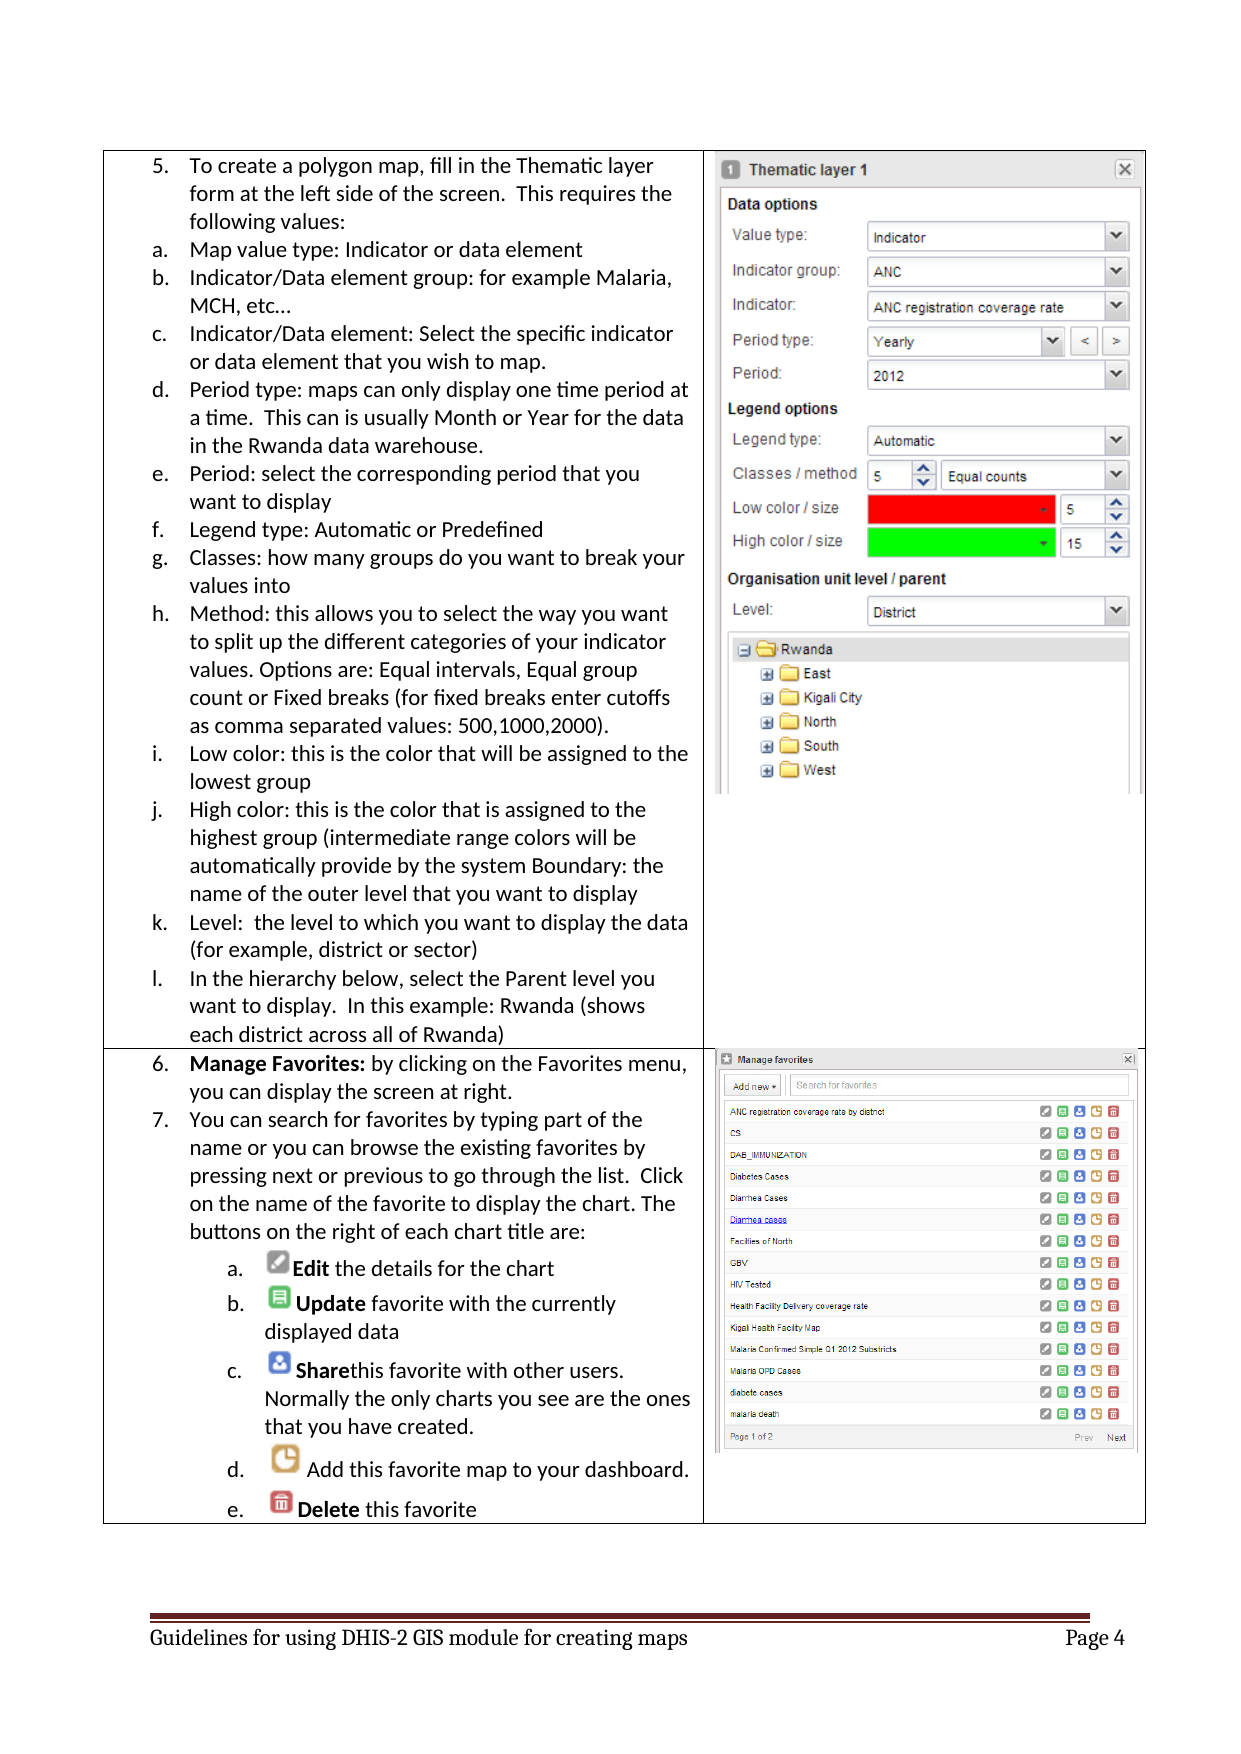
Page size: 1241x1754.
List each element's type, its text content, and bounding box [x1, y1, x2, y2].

table_cell Manage Favorites: by clicking on the Favorites menu, you can display the screen at right. You can search for favorites by typing part of the name or you can browse the existing favorites by pressing next or previous to go through the list. Click on the name of the favorite to display the chart. The buttons on the right of each chart title are: Edit the details for the chart Update favorite with the currently displayed data Sharethis favorite with other users. Normally the only charts you see are the ones that you have created. Add this favorite map to your dashboard. Delete this favorite [104, 1049, 703, 1523]
table_cell To create a polygon map, fill in the Thematic layer form at the left side of the screen. This requires the following values: Map value type: Indicator or data element Indicator/Data element group: for example Malaria, MCH, etc… Indicator/Data element: Select the specific indicator or data element that you wish to map. Period type: maps can only display one time period at a time. This can is usually Month or Year for the data in the Rwanda data warehouse. Period: select the corresponding period that you want to display Legend type: Automatic or Predefined Classes: how many groups do you want to break your values into Method: this allows you to select the way you want to split up the different categories of your indicator values. Options are: Equal intervals, Equal group count or Fixed breaks (for fixed breaks enter cutoffs as comma separated values: 500,1000,2000). Low color: this is the color that will be assigned to the lowest group High color: this is the color that is assigned to the highest group (intermediate range colors will be automatically provide by the system Boundary: the name of the outer level that you want to display Level: the level to which you want to display the data (for example, district or sector) In the hierarchy below, select the Parent level you want to display. In this example: Rwanda (shows each district across all of Rwanda) [104, 151, 703, 1048]
picture [264, 1483, 298, 1518]
table_cell [704, 1049, 1145, 1523]
picture [264, 1440, 307, 1478]
picture [715, 151, 1144, 794]
table_cell [704, 151, 1145, 1048]
picture [264, 1281, 296, 1312]
picture [264, 1245, 293, 1277]
picture [715, 1048, 1139, 1453]
picture [264, 1345, 296, 1379]
